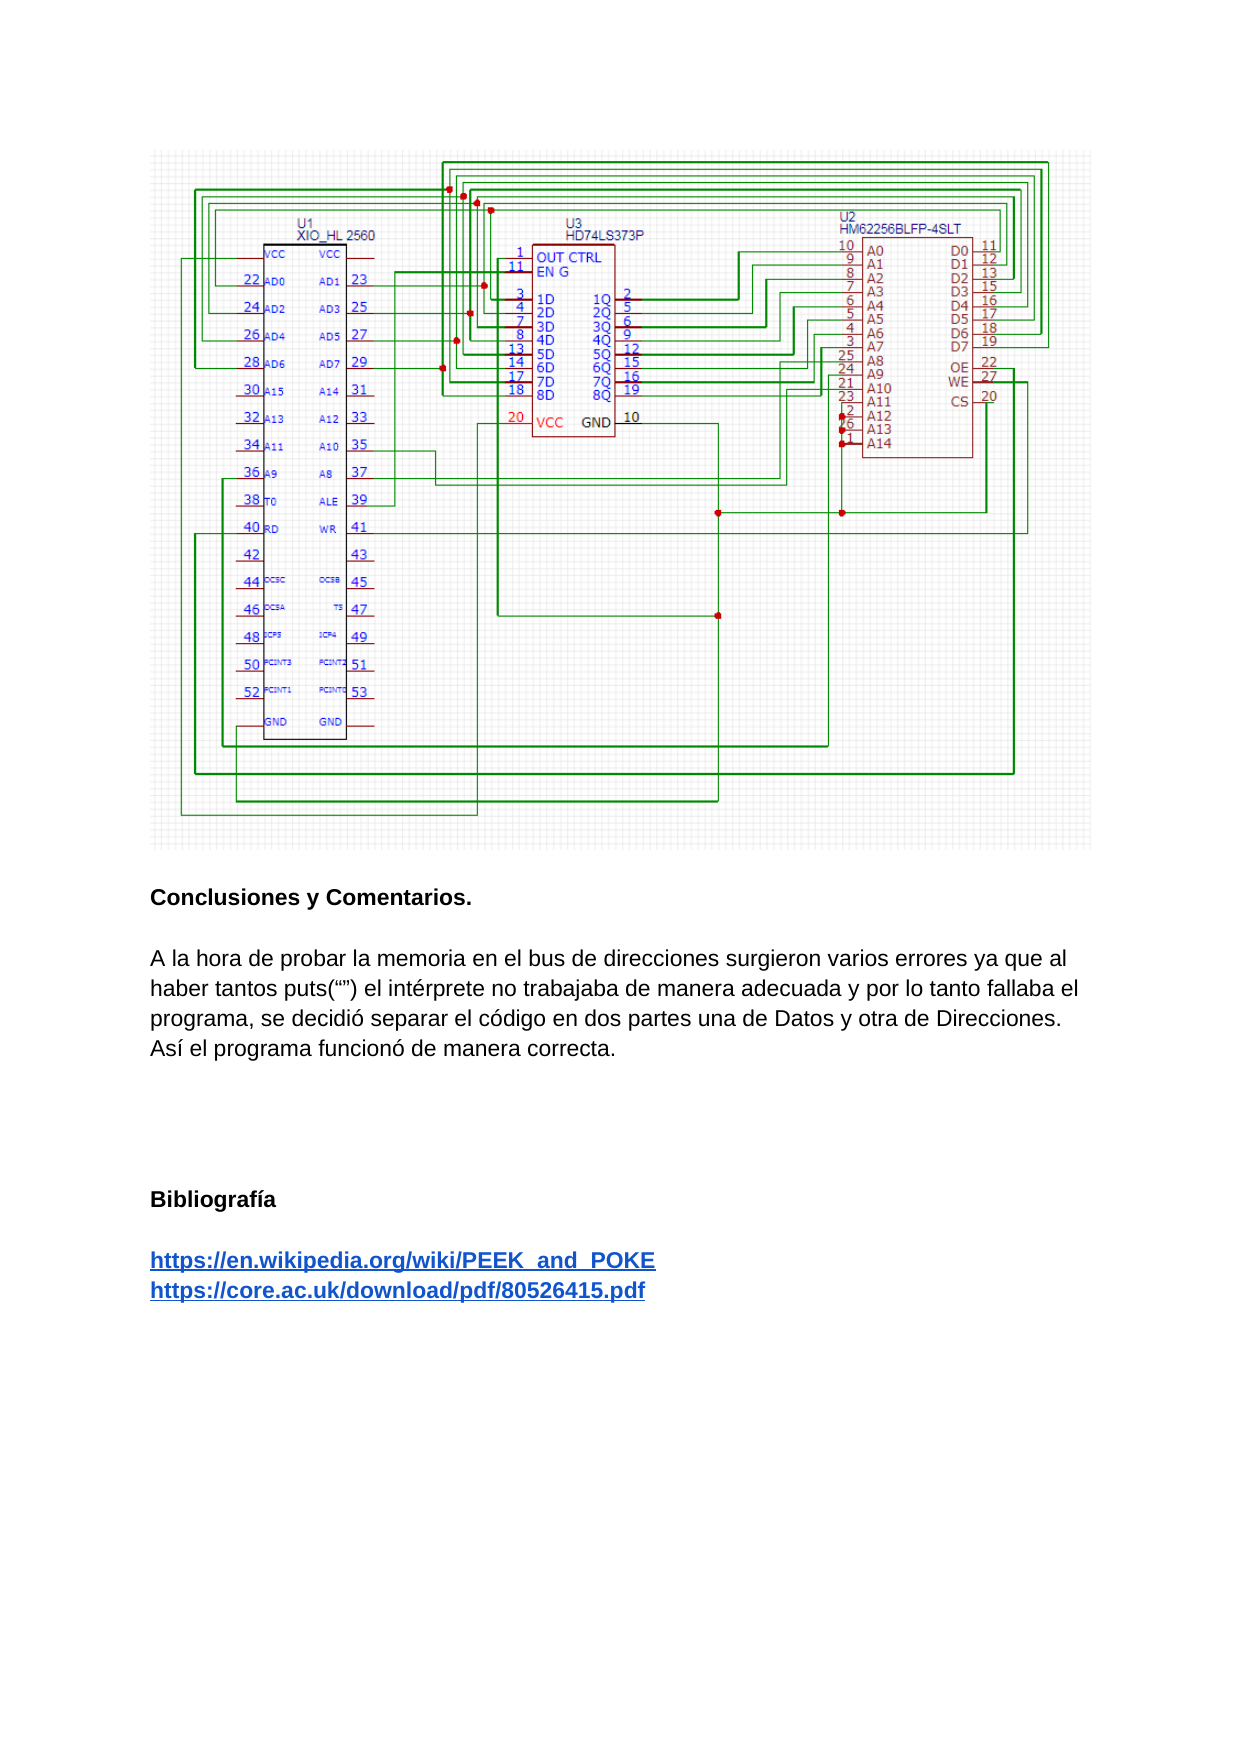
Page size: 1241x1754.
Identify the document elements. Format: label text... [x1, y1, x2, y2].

text https://en.wikipedia.org/wiki/PEEK_and_POKE [150, 1247, 1090, 1273]
text Bibliografía [150, 1186, 1090, 1212]
picture [150, 150, 1091, 850]
text https://core.ac.uk/download/pdf/80526415.pdf [150, 1277, 1090, 1303]
text Conclusiones y Comentarios. [150, 884, 1090, 910]
text A la hora de probar la memoria en el bus de direcciones surgieron varios errores ya que al haber tantos puts(“”) el intérprete no trabajaba de manera adecuada y por lo tanto fallaba el programa, se decidió separar el código en dos partes una de Datos y otra de Direcciones. Así el programa funcionó de manera correcta. [150, 944, 1090, 1061]
